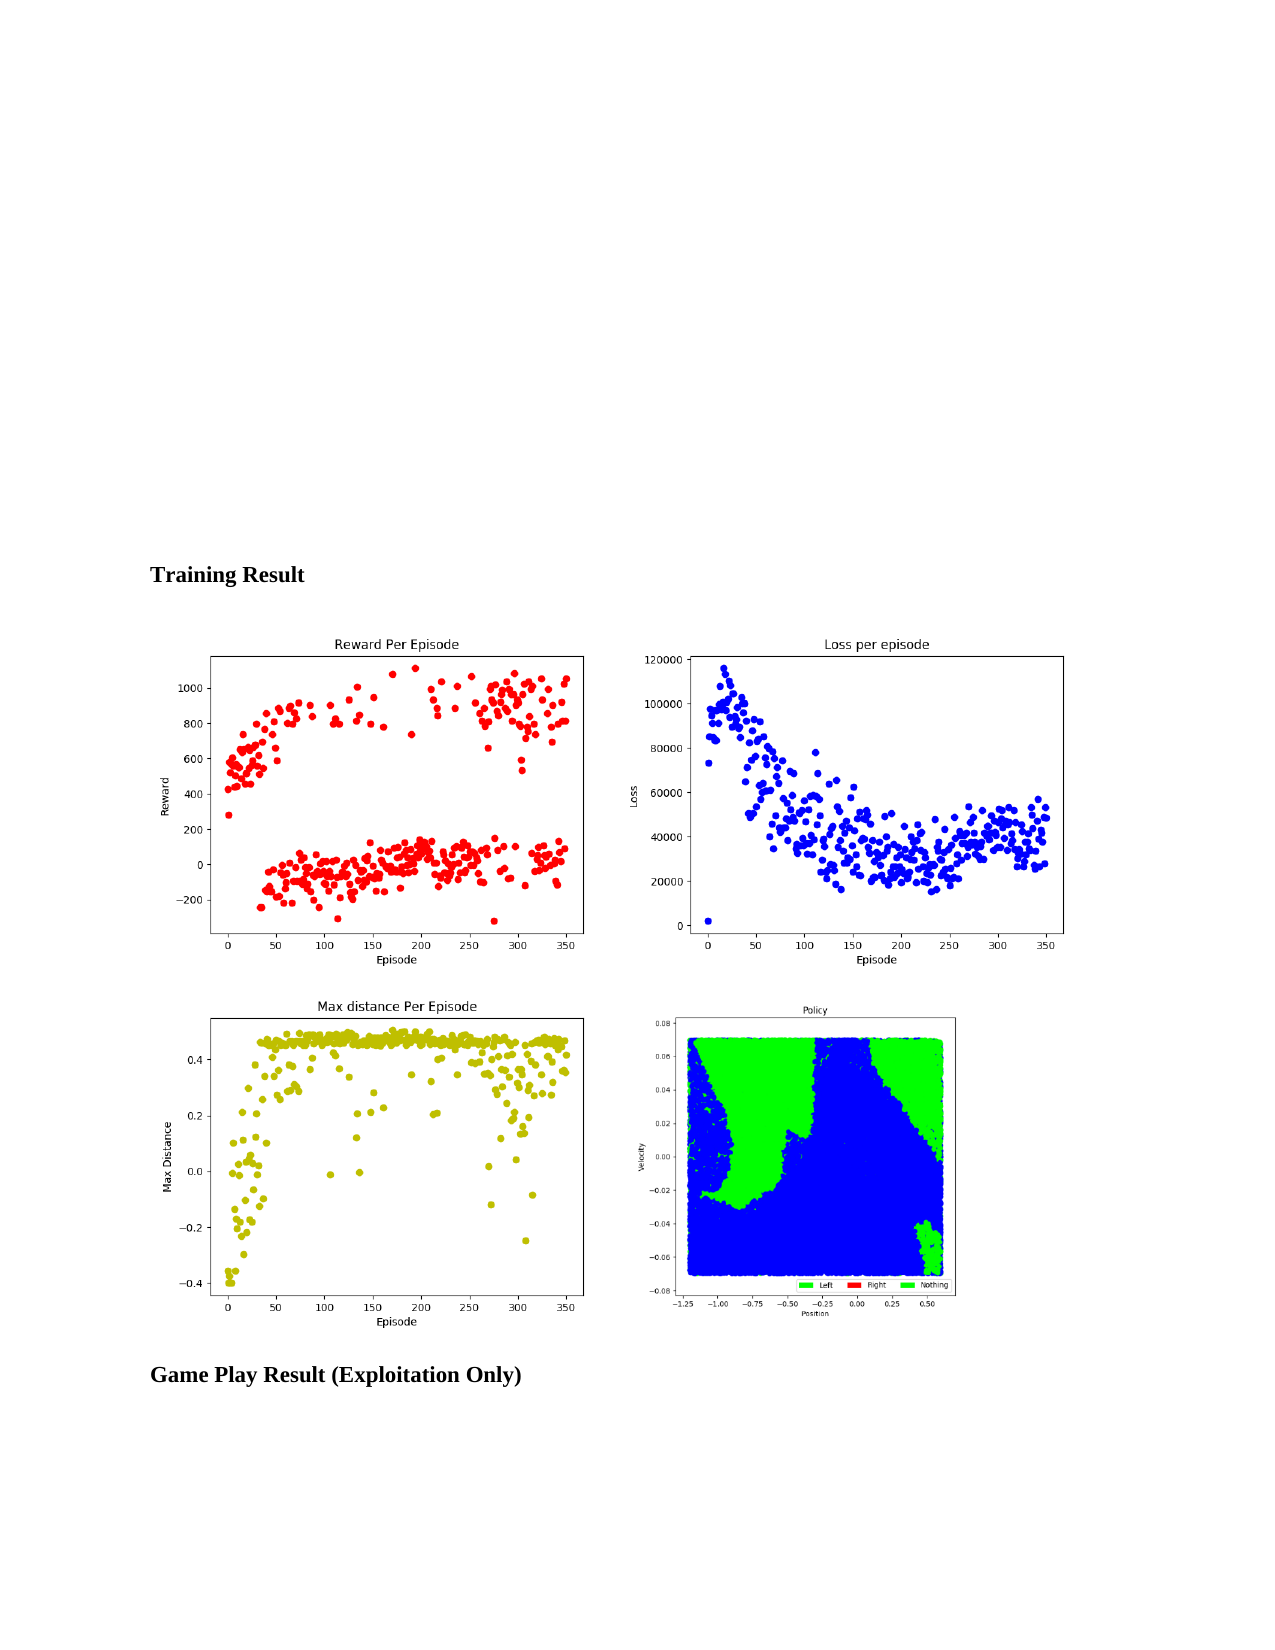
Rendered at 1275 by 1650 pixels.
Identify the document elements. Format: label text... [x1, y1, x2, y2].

text Training Result [150, 561, 1125, 587]
picture [150, 974, 990, 1335]
picture [150, 612, 1110, 973]
text Game Play Result (Exploitation Only) [150, 1362, 1125, 1388]
